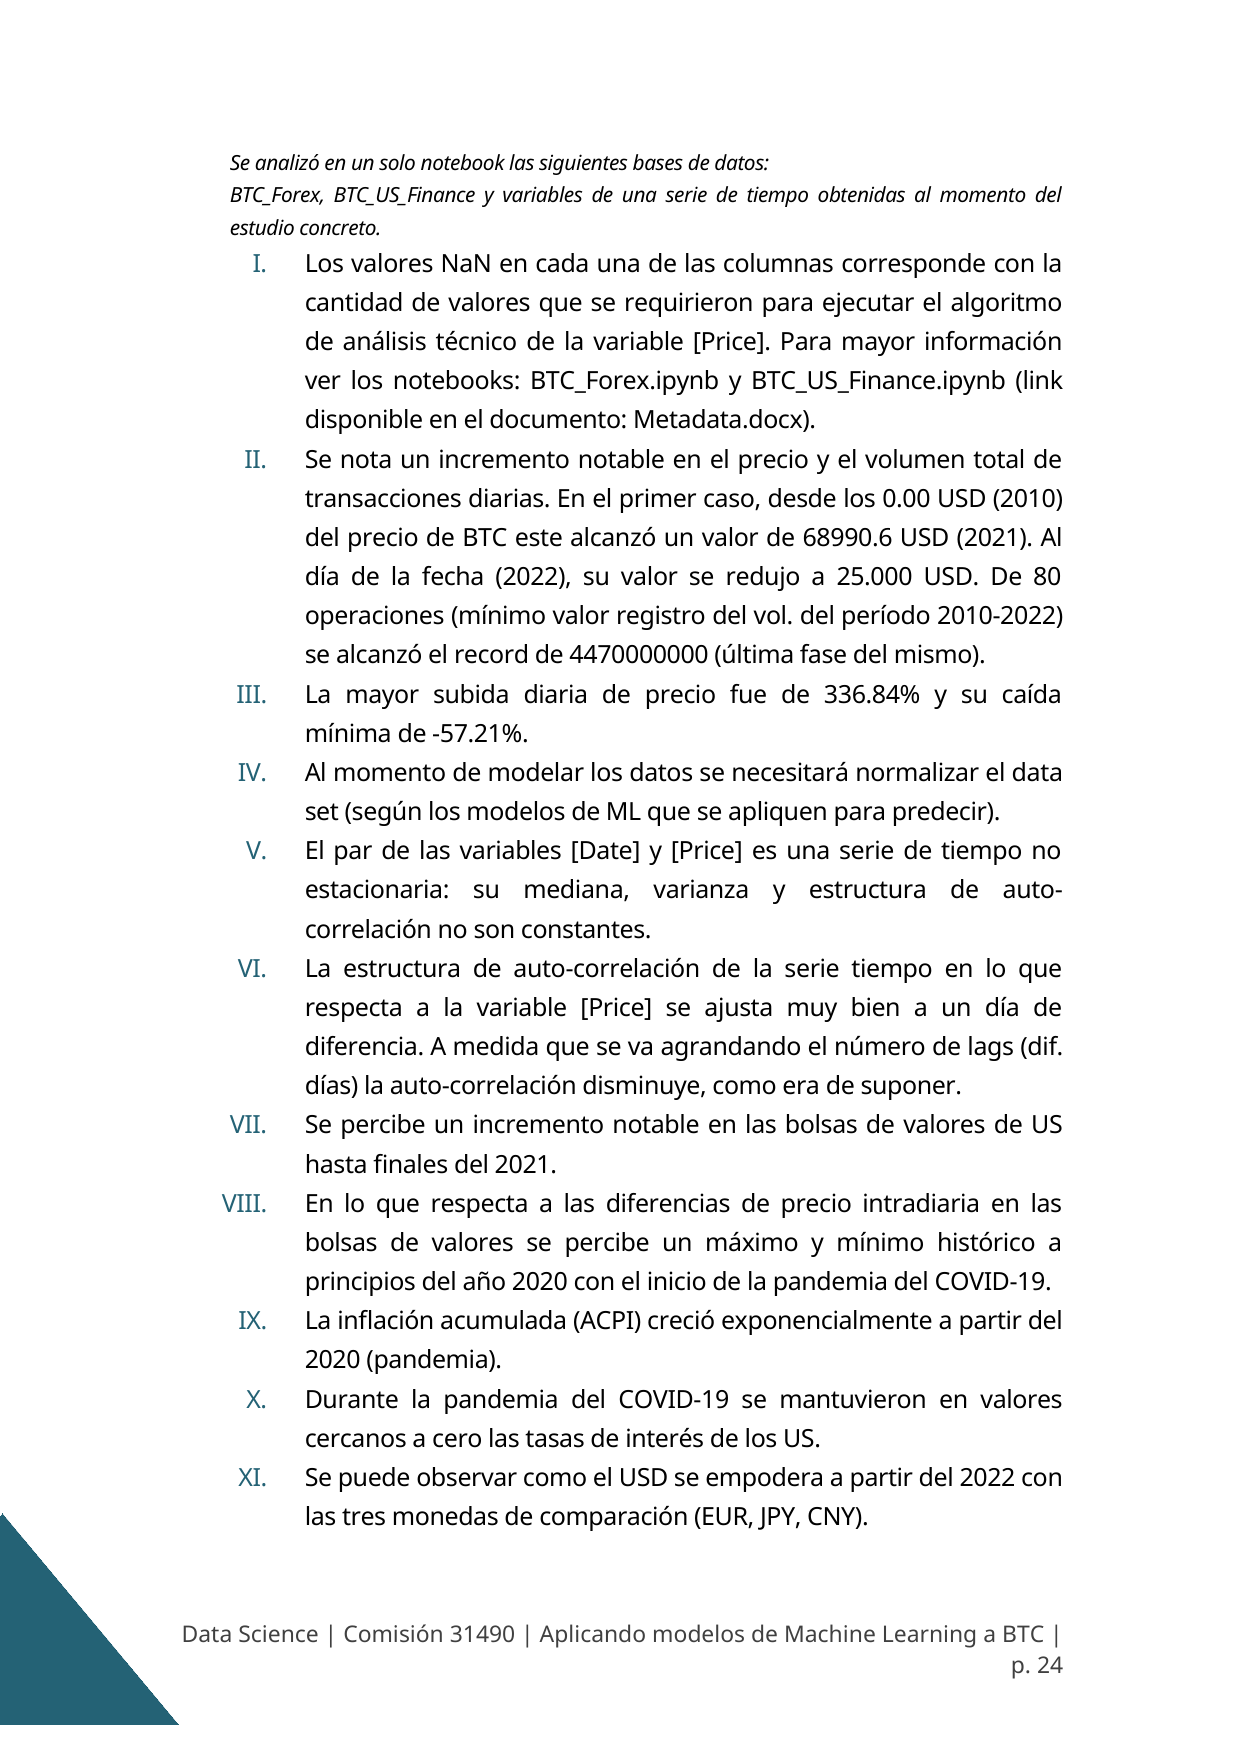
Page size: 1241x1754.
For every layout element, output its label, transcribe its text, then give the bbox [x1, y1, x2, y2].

list Al momento de modelar los datos se necesitará normalizar el data set (según los modelos de ML que se apliquen para predecir). [267, 755, 1063, 828]
list BTC_Forex, BTC_US_Finance y variables de una serie de tiempo obtenidas al momento del estudio concreto. [229, 180, 1063, 241]
list En lo que respecta a las diferencias de precio intradiaria en las bolsas de valores se percibe un máximo y mínimo histórico a principios del año 2020 con el inicio de la pandemia del COVID-19. [267, 1186, 1063, 1298]
list La mayor subida diaria de precio fue de 336.84% y su caída mínima de -57.21%. [267, 676, 1063, 749]
list Se puede observar como el USD se empodera a partir del 2022 con las tres monedas de comparación (EUR, JPY, CNY). [267, 1460, 1063, 1533]
list Los valores NaN en cada una de las columnas corresponde con la cantidad de valores que se requirieron para ejecutar el algoritmo de análisis técnico de la variable [Price]. Para mayor información ver los notebooks: BTC_Forex.ipynb y BTC_US_Finance.ipynb (link disponible en el documento: Metadata.docx). [267, 246, 1063, 436]
list Se analizó en un solo notebook las siguientes bases de datos: [229, 148, 1063, 176]
list Se nota un incremento notable en el precio y el volumen total de transacciones diarias. En el primer caso, desde los 0.00 USD (2010) del precio de BTC este alcanzó un valor de 68990.6 USD (2021). Al día de la fecha (2022), su valor se redujo a 25.000 USD. De 80 operaciones (mínimo valor registro del vol. del período 2010-2022) se alcanzó el record de 4470000000 (última fase del mismo). [267, 441, 1063, 671]
list Se percibe un incremento notable en las bolsas de valores de US hasta finales del 2021. [267, 1107, 1063, 1180]
list La estructura de auto-correlación de la serie tiempo en lo que respecta a la variable [Price] se ajusta muy bien a un día de diferencia. A medida que se va agrandando el número de lags (dif. días) la auto-correlación disminuye, como era de suponer. [267, 951, 1063, 1102]
list La inflación acumulada (ACPI) creció exponencialmente a partir del 2020 (pandemia). [267, 1303, 1063, 1376]
list El par de las variables [Date] y [Price] es una serie de tiempo no estacionaria: su mediana, varianza y estructura de auto-correlación no son constantes. [267, 833, 1063, 945]
list Durante la pandemia del COVID-19 se mantuvieron en valores cercanos a cero las tasas de interés de los US. [267, 1381, 1063, 1454]
